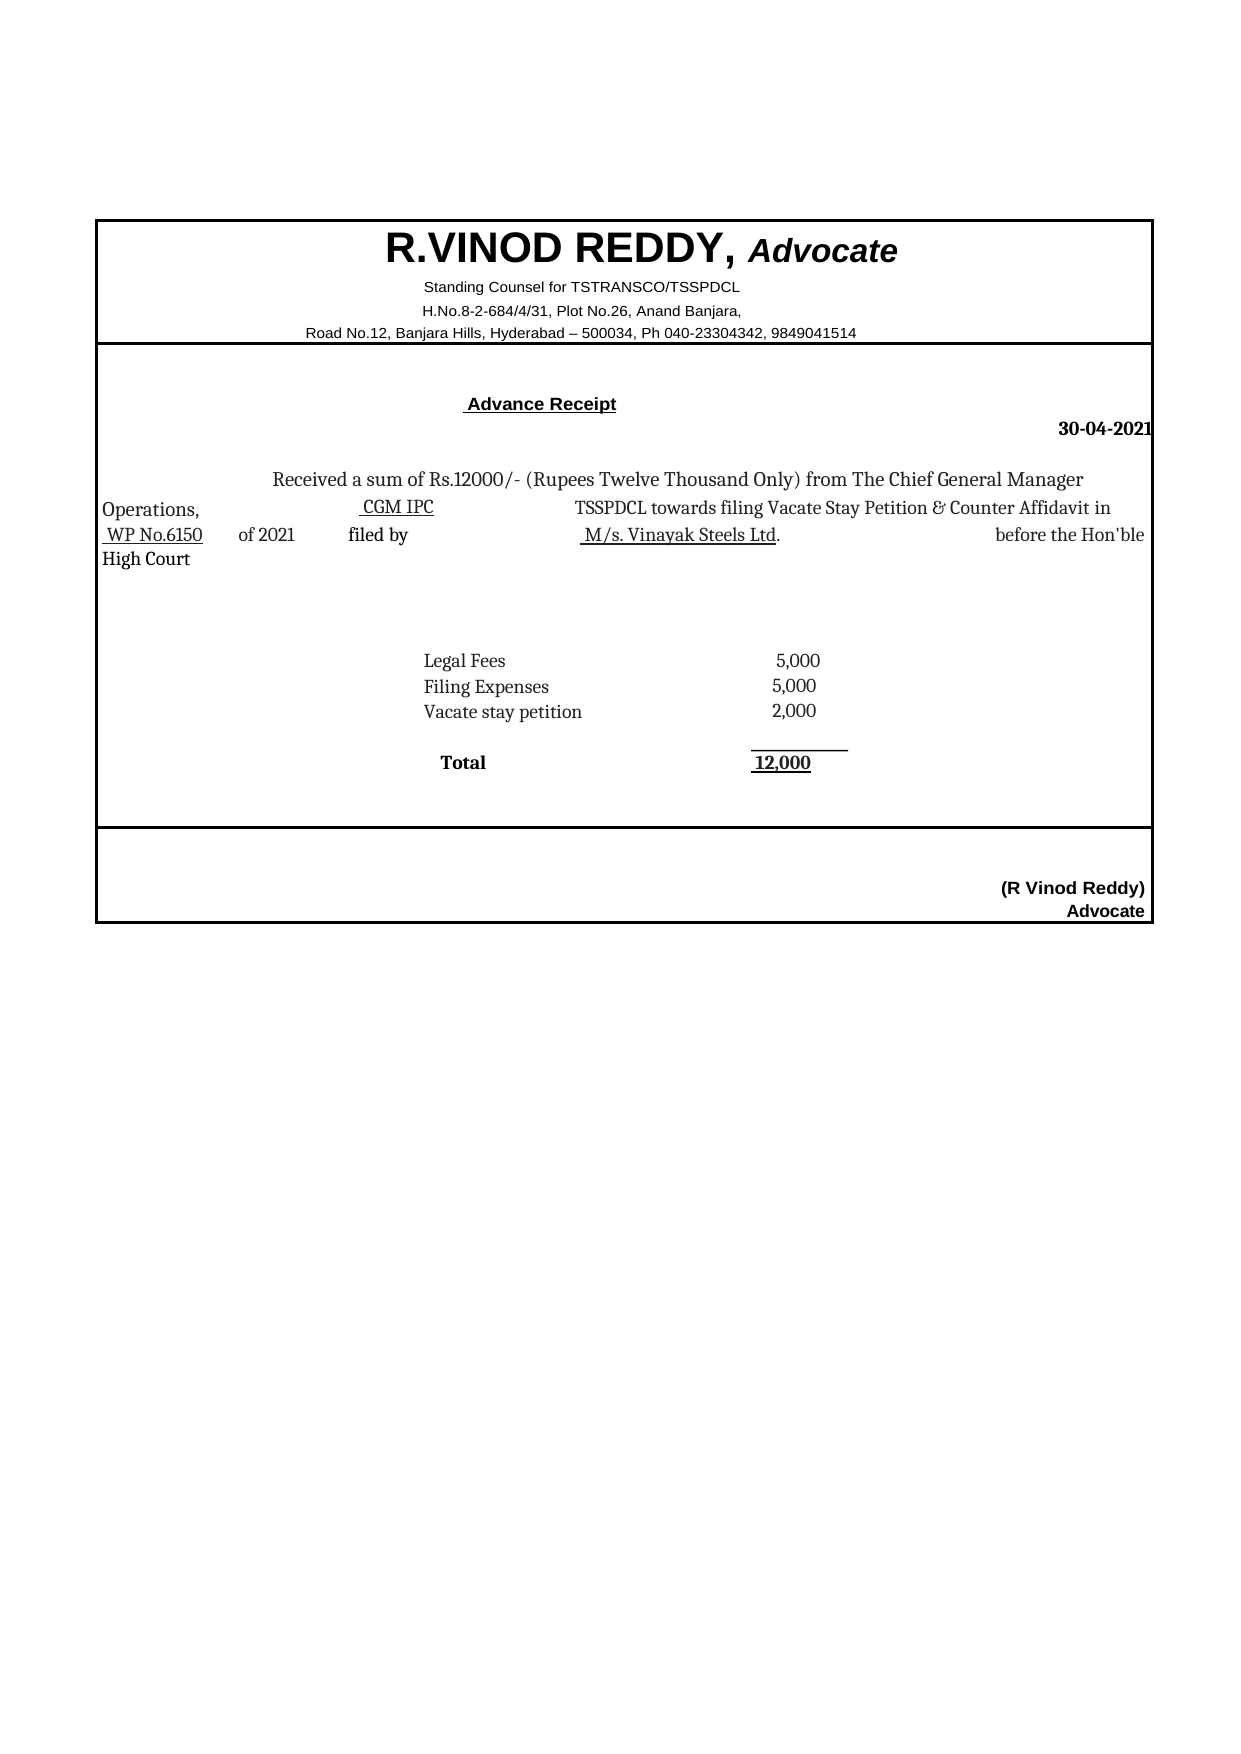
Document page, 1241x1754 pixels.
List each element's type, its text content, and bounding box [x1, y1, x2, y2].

table_cell (R Vinod Reddy) Advocate [98, 829, 1151, 921]
table_header R.VINOD REDDY, Advocate Standing Counsel for TSTRANSCO/TSSPDCL H.No.8-2-684/4/31, Plot No.26, Anand Banjara, Road No.12, Banjara Hills, Hyderabad – 500034, Ph 040-23304342, 9849041514 [98, 222, 1151, 342]
table_cell Advance Receipt 30-04-2021 Received a sum of Rs.12000/- (Rupees Twelve Thousand Only) from The Chief General Manager Operations, CGM IPC TSSPDCL towards filing Vacate Stay Petition & Counter Affidavit in WP No.6150 of 2021 filed by M/s. Vinayak Steels Ltd. before the Hon'ble High Court Legal Fees 5,000 Filing Expenses 5,000 Vacate stay petition 2,000 Total 12,000 [98, 345, 1151, 826]
